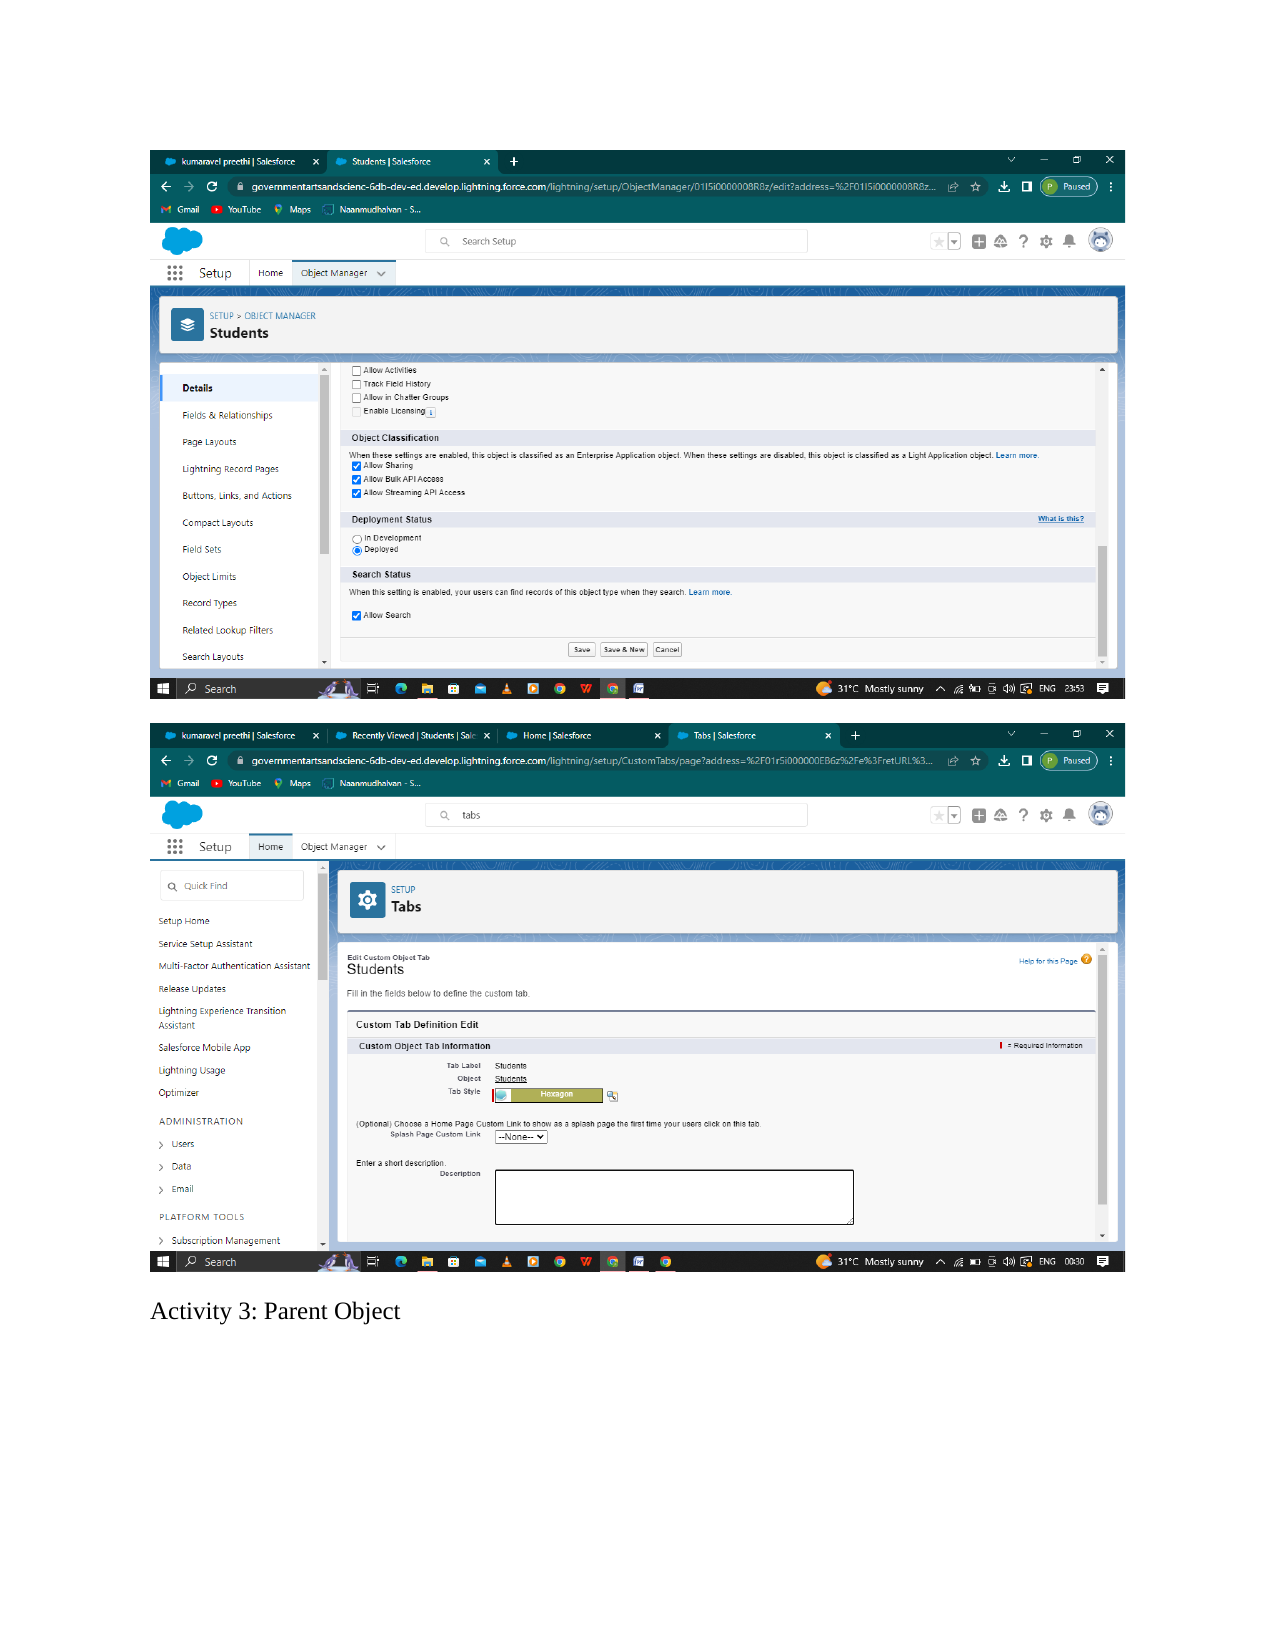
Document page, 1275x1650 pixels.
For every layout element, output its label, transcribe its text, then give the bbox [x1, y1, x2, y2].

picture [150, 723, 1125, 1272]
picture [150, 150, 1125, 699]
text Activity 3: Parent Object [150, 1296, 1125, 1325]
